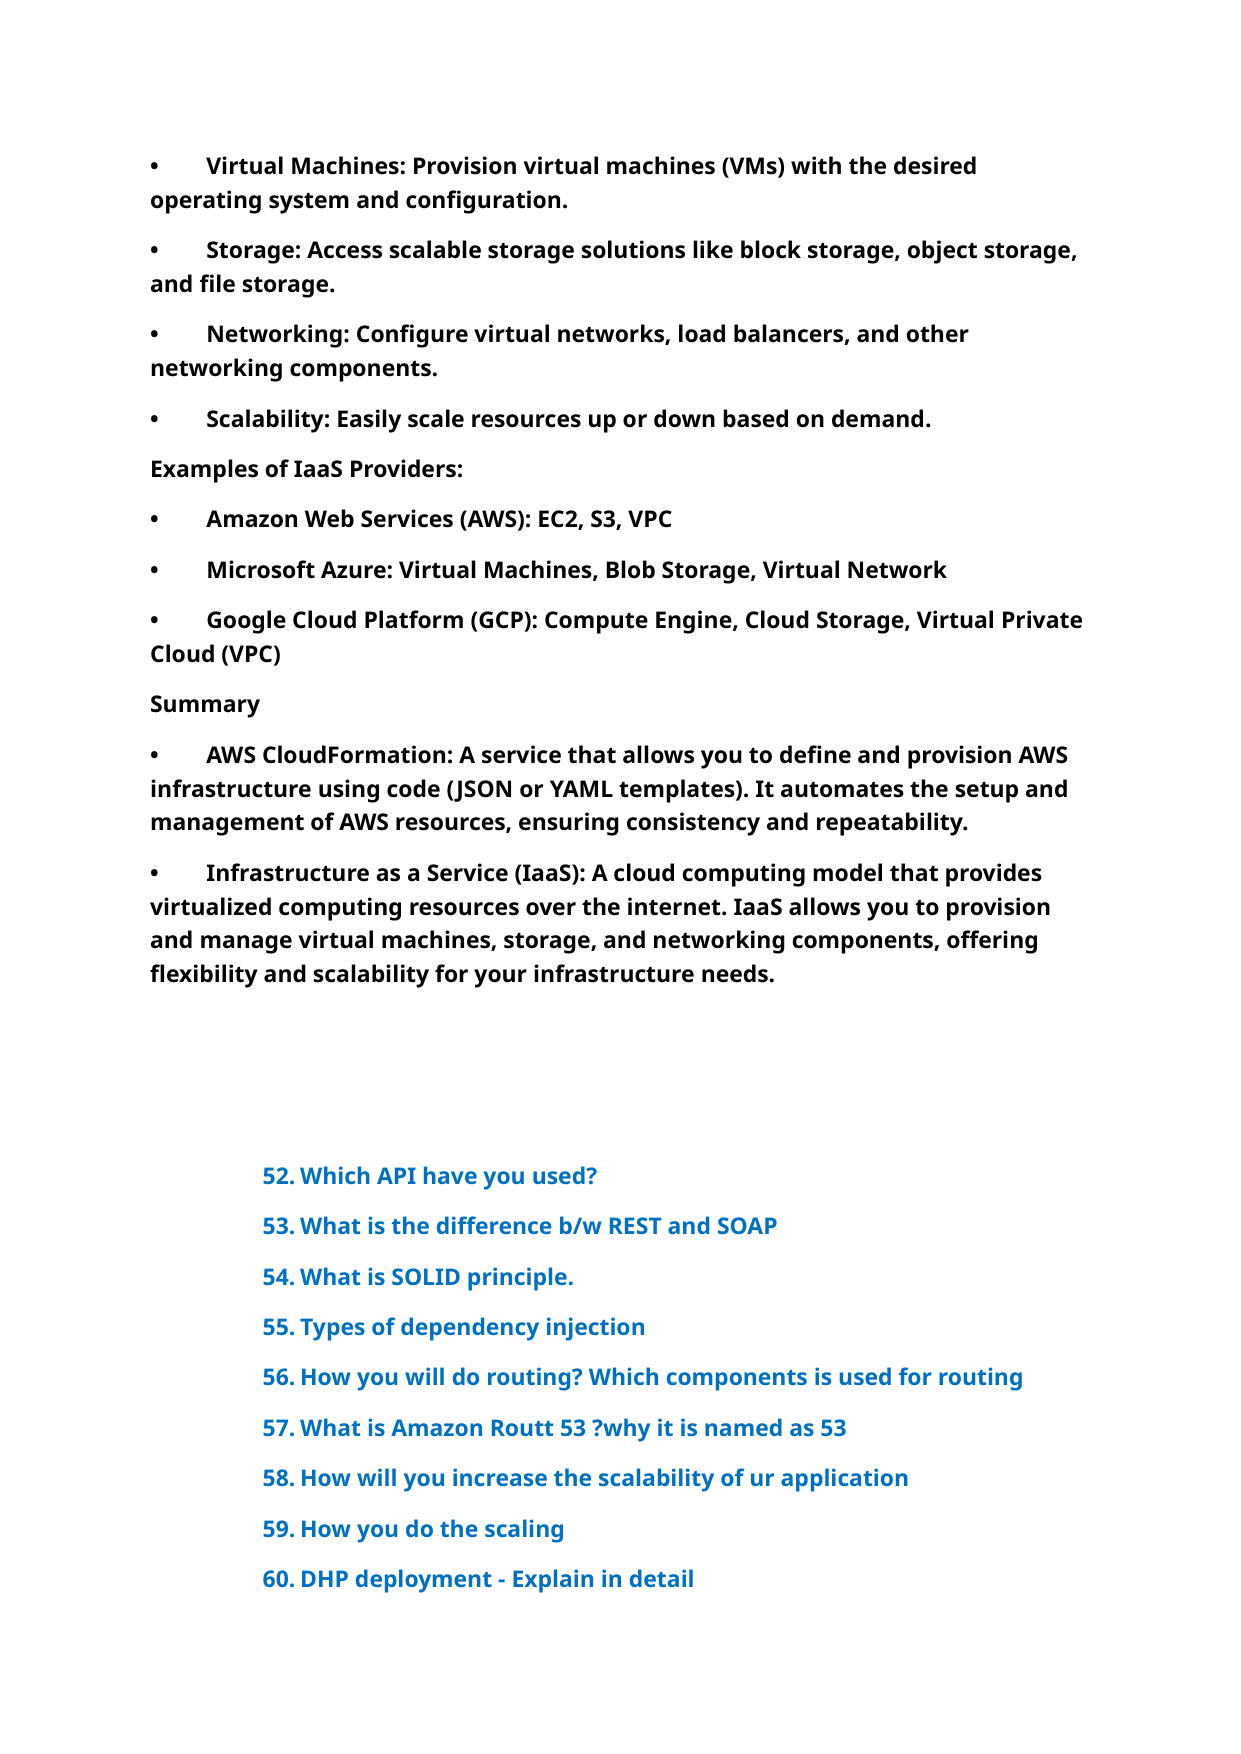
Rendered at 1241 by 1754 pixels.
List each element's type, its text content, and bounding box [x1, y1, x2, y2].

text Summary [150, 688, 1090, 719]
text • Virtual Machines: Provision virtual machines (VMs) with the desired operating system and configuration. [150, 150, 1090, 215]
list What is the difference b/w REST and SOAP [262, 1210, 1090, 1241]
text • Microsoft Azure: Virtual Machines, Blob Storage, Virtual Network [150, 554, 1090, 585]
list Which API have you used? [262, 1159, 1090, 1191]
text • Amazon Web Services (AWS): EC2, S3, VPC [150, 503, 1090, 534]
list DHP deployment - Explain in detail [262, 1563, 1090, 1594]
text • Infrastructure as a Service (IaaS): A cloud computing model that provides virtualized computing resources over the internet. IaaS allows you to provision and manage virtual machines, storage, and networking components, offering flexibility and scalability for your infrastructure needs. [150, 857, 1090, 989]
text Examples of IaaS Providers: [150, 453, 1090, 484]
list How you do the scaling [262, 1512, 1090, 1544]
list How will you increase the scalability of ur application [262, 1462, 1090, 1493]
list How you will do routing? Which components is used for routing [262, 1361, 1090, 1392]
list What is Amazon Routt 53 ?why it is named as 53 [262, 1412, 1090, 1443]
text • Storage: Access scalable storage solutions like block storage, object storage, and file storage. [150, 234, 1090, 299]
text • Google Cloud Platform (GCP): Compute Engine, Cloud Storage, Virtual Private Cloud (VPC) [150, 604, 1090, 669]
list Types of dependency injection [262, 1311, 1090, 1342]
text • AWS CloudFormation: A service that allows you to define and provision AWS infrastructure using code (JSON or YAML templates). It automates the setup and management of AWS resources, ensuring consistency and repeatability. [150, 739, 1090, 837]
text • Networking: Configure virtual networks, load balancers, and other networking components. [150, 318, 1090, 383]
list What is SOLID principle. [262, 1260, 1090, 1292]
text • Scalability: Easily scale resources up or down based on demand. [150, 402, 1090, 434]
